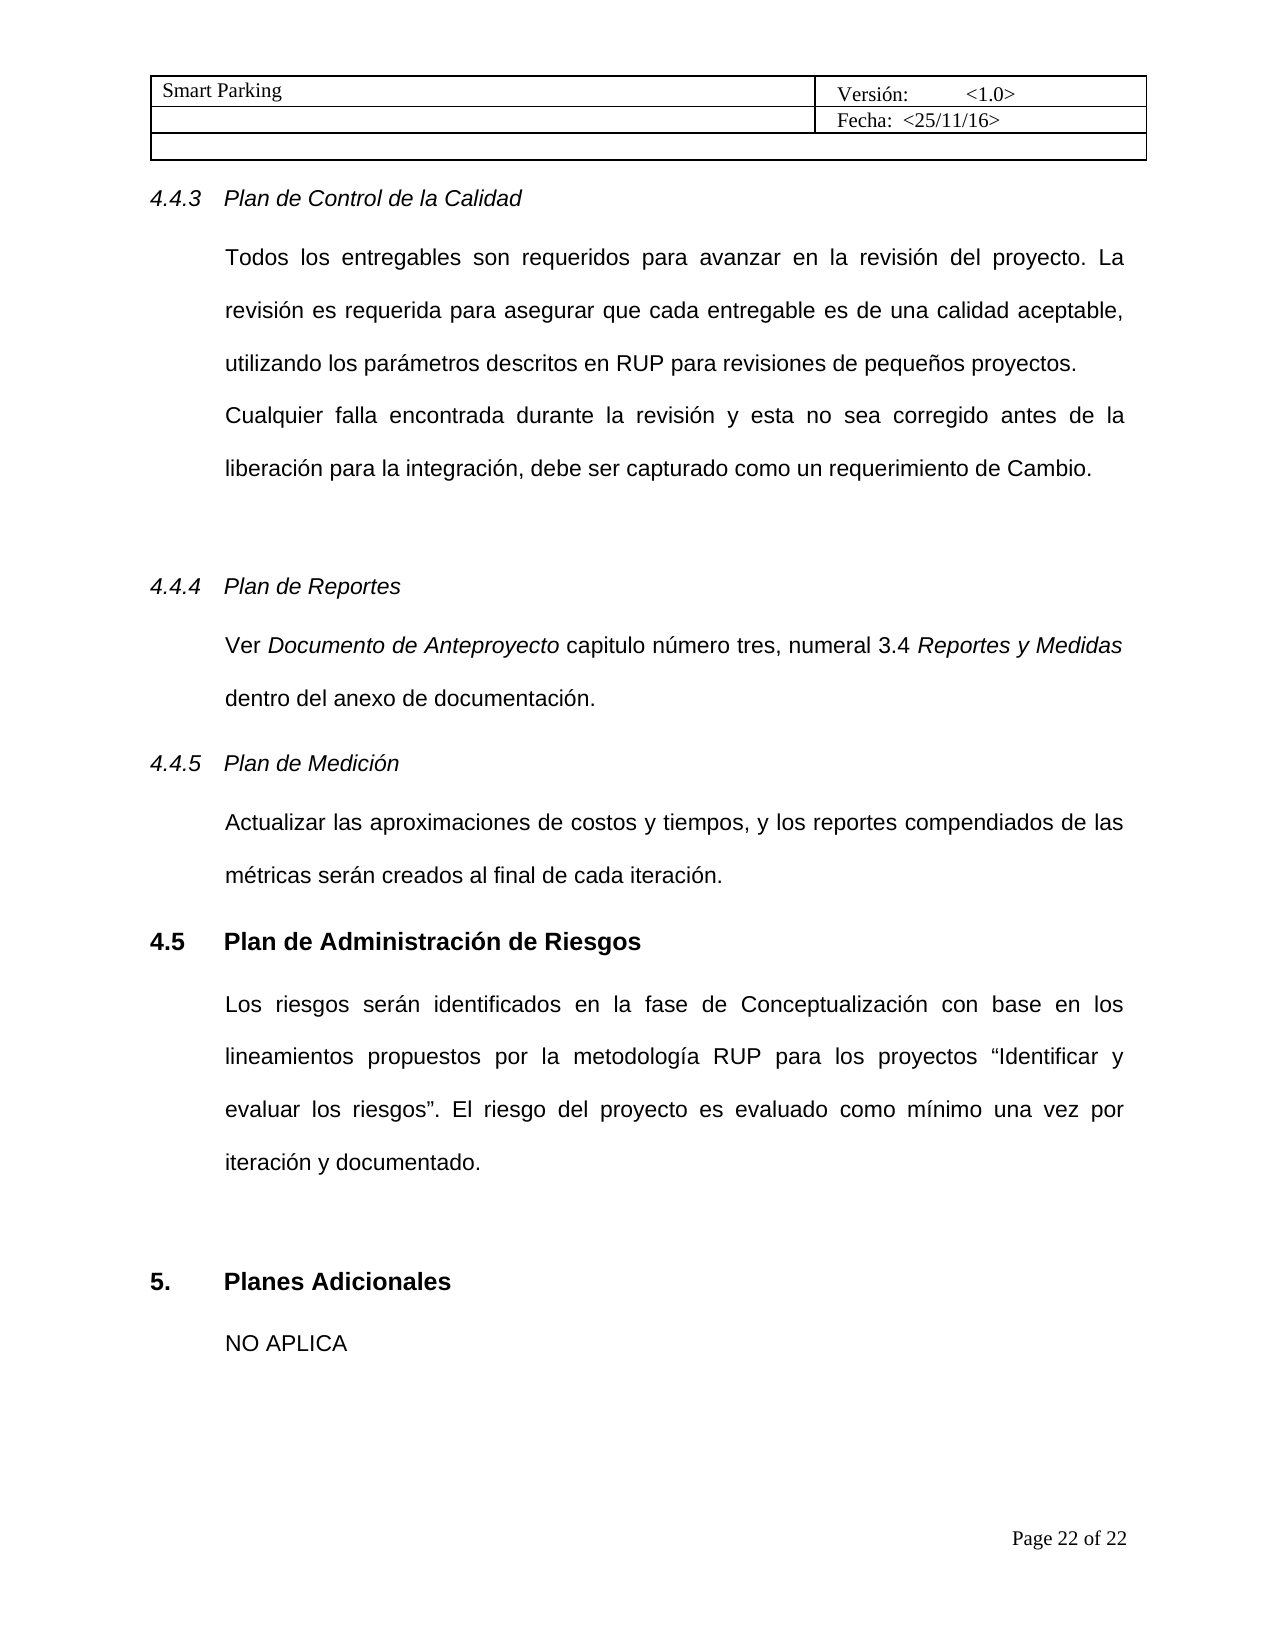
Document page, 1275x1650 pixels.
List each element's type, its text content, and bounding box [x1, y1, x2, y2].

subtitle Plan de Reportes [150, 573, 1125, 599]
subtitle Plan de Medición [150, 750, 1125, 776]
subtitle Plan de Administración de Riesgos [150, 927, 1125, 956]
text NO APLICA [225, 1330, 1125, 1357]
subtitle Planes Adicionales [150, 1267, 1125, 1295]
text Ver Documento de Anteproyecto capitulo número tres, numeral 3.4 Reportes y Medidas dentro del anexo de documentación. [225, 632, 1125, 711]
text Los riesgos serán identificados en la fase de Conceptualización con base en los lineamientos propuestos por la metodología RUP para los proyectos “Identificar y evaluar los riesgos”. El riesgo del proyecto es evaluado como mínimo una vez por iteración y documentado. [225, 991, 1125, 1175]
subtitle Plan de Control de la Calidad [150, 185, 1125, 212]
text Todos los entregables son requeridos para avanzar en la revisión del proyecto. La revisión es requerida para asegurar que cada entregable es de una calidad aceptable, utilizando los parámetros descritos en RUP para revisiones de pequeños proyectos. [225, 244, 1125, 376]
text Actualizar las aproximaciones de costos y tiempos, y los reportes compendiados de las métricas serán creados al final de cada iteración. [225, 809, 1125, 888]
text Cualquier falla encontrada durante la revisión y esta no sea corregido antes de la liberación para la integración, debe ser capturado como un requerimiento de Cambio. [225, 402, 1125, 482]
